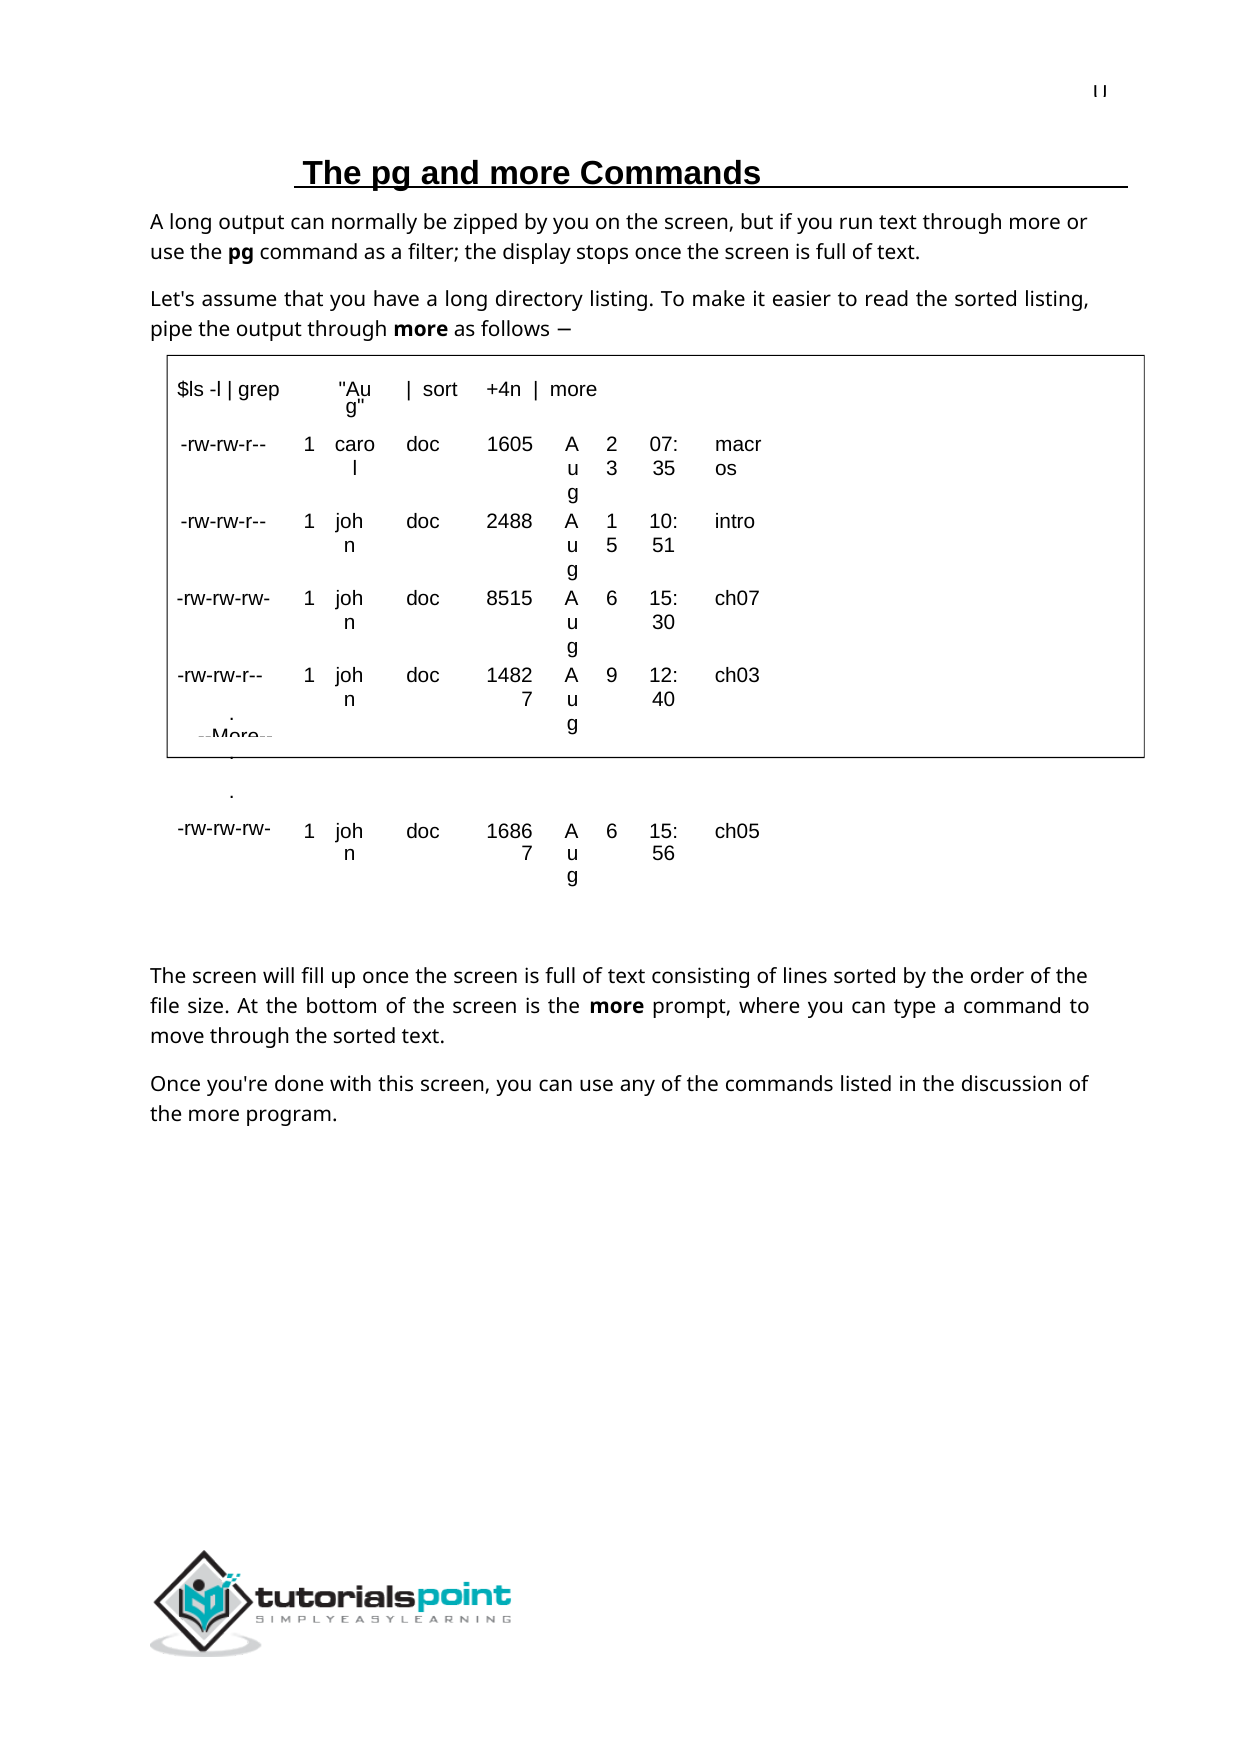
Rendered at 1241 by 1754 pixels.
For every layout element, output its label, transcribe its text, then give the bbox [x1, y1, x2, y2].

table_cell doc [389, 581, 469, 657]
table_cell ch07 [698, 581, 777, 657]
text Let's assume that you have a long directory listing. To make it easier to read the sorted listing, pipe the output through more [150, 284, 1090, 343]
table_cell -rw-rw-r-- [161, 418, 292, 504]
subtitle The pg and more Commands [147, 153, 1240, 191]
table_cell -rw-rw-r-- [161, 504, 292, 581]
table_cell 9 [595, 658, 629, 774]
table_cell . -rw-rw-rw- [161, 774, 292, 886]
table_cell doc [389, 774, 469, 886]
table_cell 16867 [469, 774, 549, 886]
text A long output can normally be zipped by you on the screen, but if you run text through more or use the pg command as a filter; the display stops once the screen is full of text. [150, 207, 1090, 266]
table_cell 6 [595, 581, 629, 657]
table_header | sort [389, 383, 469, 418]
table_cell Aug [549, 774, 594, 886]
table_cell 10:51 [629, 504, 698, 581]
table_cell Aug [549, 658, 594, 774]
table_cell 23 [595, 418, 629, 504]
table_cell 1 [292, 658, 320, 774]
table_cell intro [698, 504, 777, 581]
table_cell doc [389, 504, 469, 581]
table_cell ch03 [698, 658, 777, 774]
table_cell 15:56 [629, 774, 698, 886]
table_cell 1605 [469, 418, 549, 504]
table_cell john [320, 774, 389, 886]
table_cell john [320, 658, 389, 774]
picture [150, 1550, 512, 1657]
table_cell 07:35 [629, 418, 698, 504]
table_cell 15:30 [629, 581, 698, 657]
table_cell 1 [292, 418, 320, 504]
text The screen will fill up once the screen is full of text consisting of lines sorted by the order of the file size. At the bottom of the screen is the more prompt, where you can type a command to move through the sorted text. [150, 961, 1091, 1050]
table_cell 2488 [469, 504, 549, 581]
table_cell Aug [549, 581, 594, 657]
table_cell macros [698, 418, 777, 504]
table_cell -rw-rw-rw- [161, 581, 292, 657]
table_cell Aug [549, 418, 594, 504]
table_cell john [320, 504, 389, 581]
table_cell 1 [292, 581, 320, 657]
table_cell Aug [549, 504, 594, 581]
table_header "Aug" [320, 383, 389, 418]
table_cell john [320, 581, 389, 657]
table_header +4n | more [469, 383, 777, 418]
table_cell ch05 [698, 774, 777, 886]
table_cell doc [389, 418, 469, 504]
table_cell 14827 [469, 658, 549, 774]
table_cell carol [320, 418, 389, 504]
text Once you're done with this screen, you can use any of the commands listed in the discussion of the more program. [150, 1069, 1090, 1128]
table_cell 12:40 [629, 658, 698, 774]
table_cell 15 [595, 504, 629, 581]
table_cell 6 [595, 774, 629, 886]
table_cell 1 [292, 504, 320, 581]
table_cell 8515 [469, 581, 549, 657]
table_cell 1 [292, 774, 320, 886]
table_cell doc [389, 658, 469, 774]
table_header $ls -l | grep [161, 383, 320, 418]
table_cell -rw-rw-r-- . . [161, 658, 292, 774]
